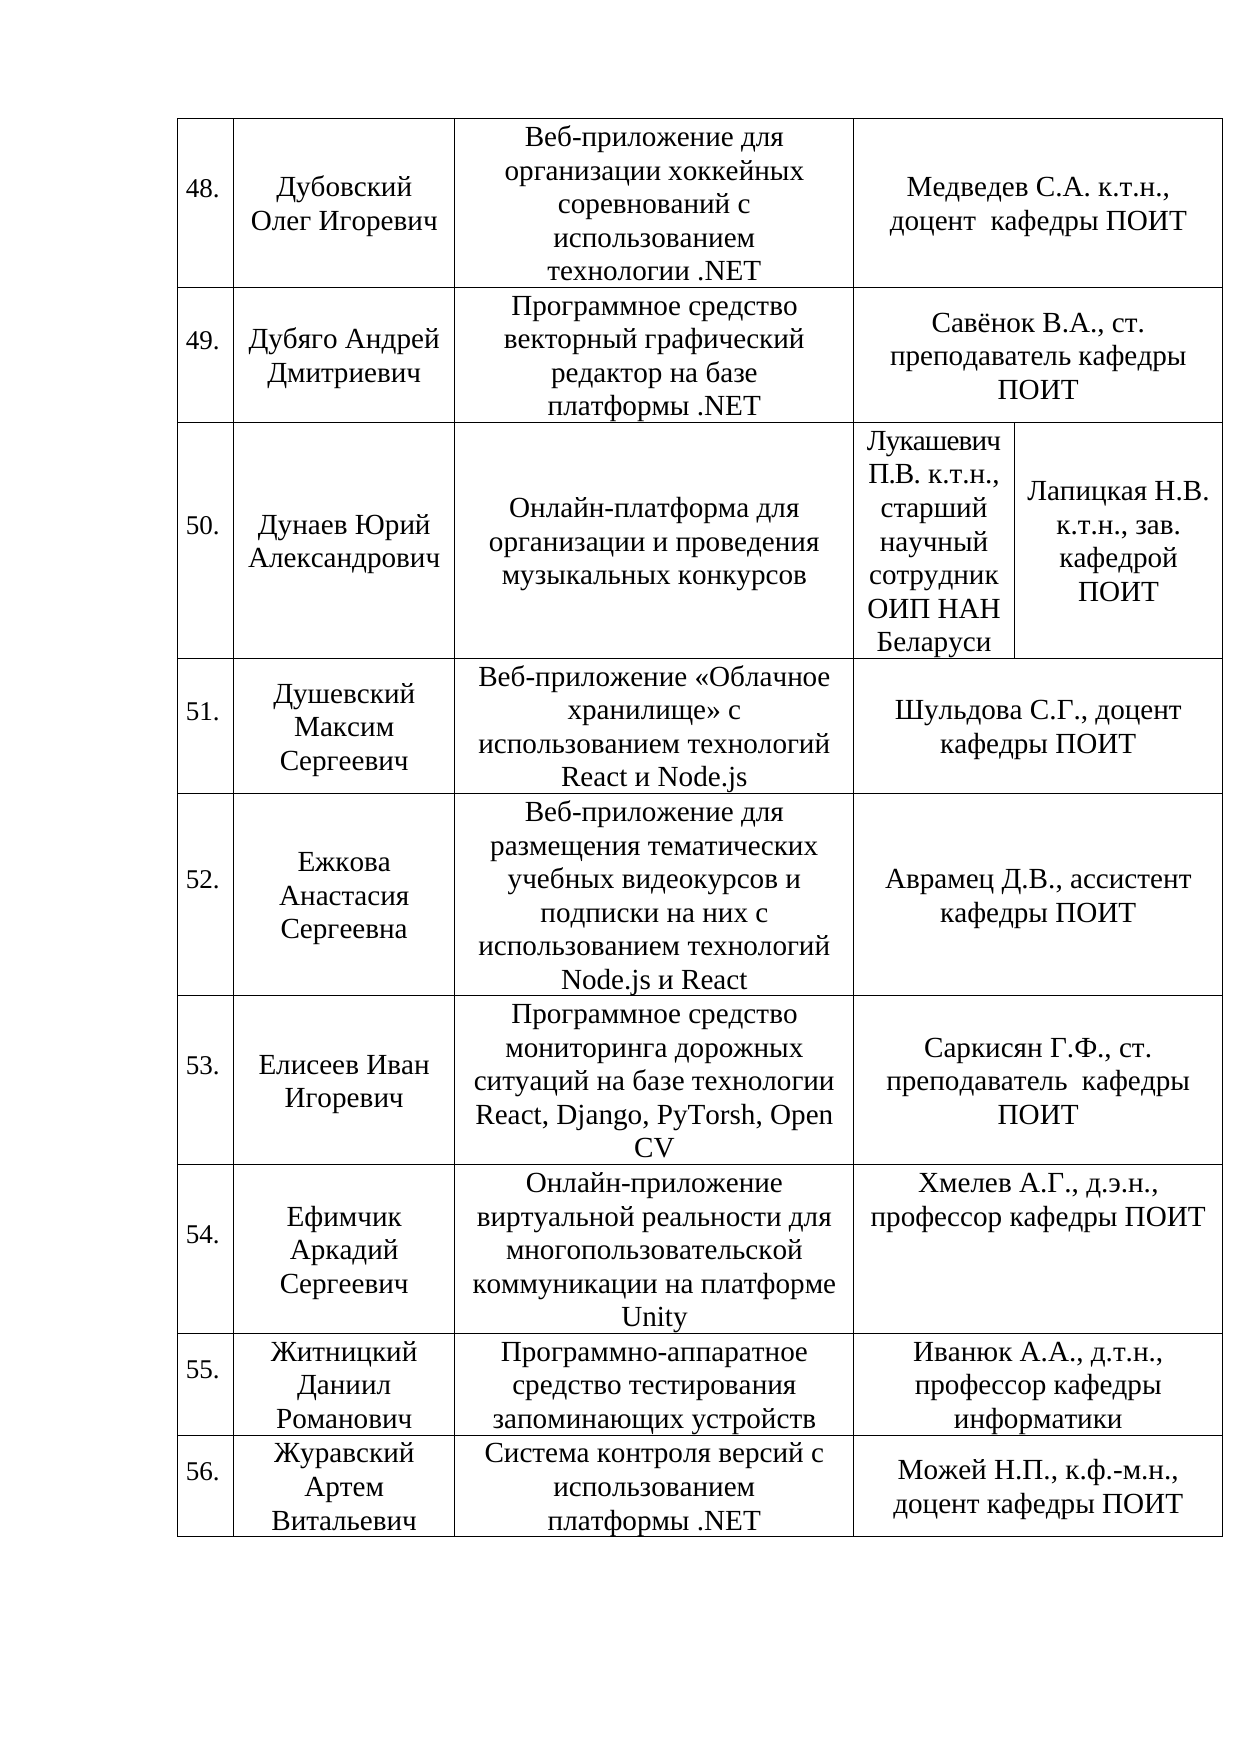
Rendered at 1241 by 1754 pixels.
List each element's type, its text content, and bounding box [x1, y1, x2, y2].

table_cell Елисеев Иван Игоревич [234, 996, 454, 1164]
table_cell Ефимчик Аркадий Сергеевич [234, 1165, 454, 1333]
table_cell Житницкий Даниил Романович [234, 1334, 454, 1434]
table_cell [178, 794, 233, 995]
table_header Веб-приложение для организации хоккейных соревнований с использованием технологии .NET [455, 119, 853, 287]
table_header Медведев С.А. к.т.н., доцент кафедры ПОИТ [854, 119, 1222, 287]
table_cell Можей Н.П., к.ф.-м.н., доцент кафедры ПОИТ [854, 1436, 1222, 1536]
table_cell Савёнок В.А., ст. преподаватель кафедры ПОИТ [854, 288, 1222, 422]
table_cell [178, 1165, 233, 1333]
table_cell Хмелев А.Г., д.э.н., профессор кафедры ПОИТ [854, 1165, 1222, 1333]
table_cell [178, 423, 233, 658]
table_cell Программное средство мониторинга дорожных ситуаций на базе технологии React, Django, PyTorsh, Open CV [455, 996, 853, 1164]
table_cell Аврамец Д.В., ассистент кафедры ПОИТ [854, 794, 1222, 995]
table_cell [178, 659, 233, 793]
table_cell Онлайн-приложение виртуальной реальности для многопользовательской коммуникации на платформе Unity [455, 1165, 853, 1333]
table_header Дубовский Олег Игоревич [234, 119, 454, 287]
table_header [178, 119, 233, 287]
table_cell Шульдова С.Г., доцент кафедры ПОИТ [854, 659, 1222, 793]
table_cell Иванюк А.А., д.т.н., профессор кафедры информатики [854, 1334, 1222, 1434]
table_cell Программно-аппаратное средство тестирования запоминающих устройств [455, 1334, 853, 1434]
table_cell Саркисян Г.Ф., ст. преподаватель кафедры ПОИТ [854, 996, 1222, 1164]
table_cell Ежкова Анастасия Сергеевна [234, 794, 454, 995]
table_cell Дунаев Юрий Александрович [234, 423, 454, 658]
table_cell Онлайн-платформа для организации и проведения музыкальных конкурсов [455, 423, 853, 658]
table_cell Душевский Максим Сергеевич [234, 659, 454, 793]
table_cell Веб-приложение «Облачное хранилище» с использованием технологий React и Node.js [455, 659, 853, 793]
table_cell Лапицкая Н.В. к.т.н., зав. кафедрой ПОИТ [1015, 423, 1222, 658]
table_cell Журавский Артем Витальевич [234, 1436, 454, 1536]
table_cell [178, 996, 233, 1164]
table_cell [178, 1334, 233, 1434]
table_cell [178, 1436, 233, 1536]
table_cell Программное средство векторный графический редактор на базе платформы .NET [455, 288, 853, 422]
table_cell Система контроля версий с использованием платформы .NET [455, 1436, 853, 1536]
table_cell Дубяго Андрей Дмитриевич [234, 288, 454, 422]
table_cell Веб-приложение для размещения тематических учебных видеокурсов и подписки на них с использованием технологий Node.js и React [455, 794, 853, 995]
table_cell Лукашевич П.В. к.т.н., старший научный сотрудник ОИП НАН Беларуси [854, 423, 1014, 658]
table_cell [178, 288, 233, 422]
